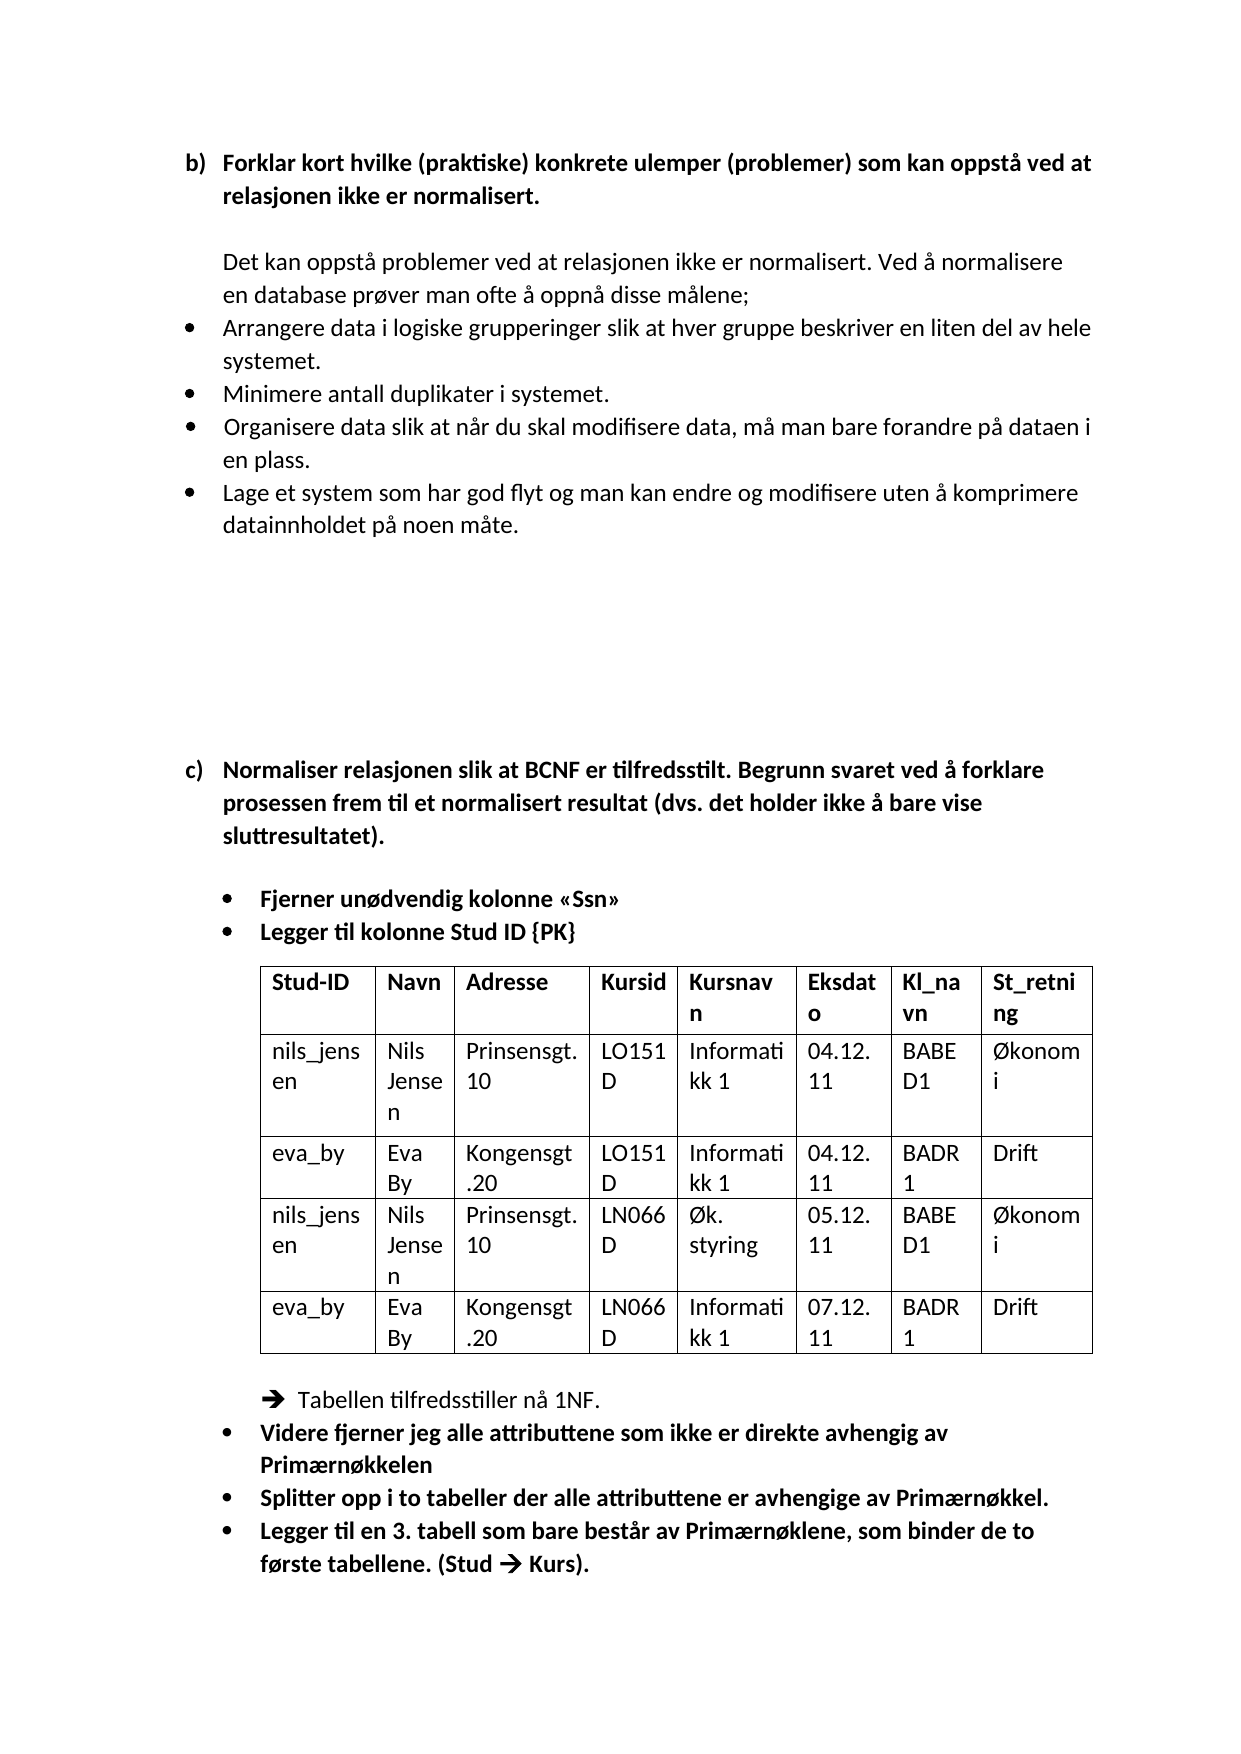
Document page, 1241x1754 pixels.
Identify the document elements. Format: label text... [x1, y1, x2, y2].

table_cell LO151D [590, 1035, 677, 1136]
table_cell Øk. styring [678, 1199, 796, 1291]
list en plass. [223, 444, 1093, 474]
table_cell BADR1 [892, 1292, 981, 1353]
table_cell Drift [982, 1137, 1092, 1198]
table_cell 05.12.11 [797, 1199, 891, 1291]
table_header Navn [376, 967, 454, 1034]
list Fjerner unødvendig kolonne «Ssn» [223, 883, 1093, 913]
table_cell BABED1 [892, 1035, 981, 1136]
table_header Stud-ID [261, 967, 375, 1034]
table_cell Informatikk 1 [678, 1035, 796, 1136]
table_cell LN066D [590, 1292, 677, 1353]
table_cell Nils Jensen [376, 1035, 454, 1136]
table_cell 07.12.11 [797, 1292, 891, 1353]
table_header St_retning [982, 967, 1092, 1034]
table_cell nils_jensen [261, 1035, 375, 1136]
list Normaliser relasjonen slik at BCNF er tilfredsstilt. Begrunn svaret ved å forklare prosessen frem til et normalisert resultat (dvs. det holder ikke å bare vise sluttresultatet). [185, 754, 1093, 881]
table_header Kursnavn [678, 967, 796, 1034]
table_cell 04.12.11 [797, 1035, 891, 1136]
table_cell Nils Jensen [376, 1199, 454, 1291]
table_cell eva_by [261, 1292, 375, 1353]
table_cell Prinsensgt.10 [455, 1199, 589, 1291]
table_cell Informatikk 1 [678, 1292, 796, 1353]
table_cell Prinsensgt.10 [455, 1035, 589, 1136]
table_cell BABED1 [892, 1199, 981, 1291]
list Legger til en 3. tabell som bare består av Primærnøklene, som binder de to første tabellene. (Stud Kurs). [223, 1516, 1093, 1579]
list Lage et system som har god flyt og man kan endre og modifisere uten å komprimere datainnholdet på noen måte. [185, 477, 1093, 636]
table_cell BADR1 [892, 1137, 981, 1198]
table_header Kl_navn [892, 967, 981, 1034]
table_cell Kongensgt.20 [455, 1137, 589, 1198]
table_cell LO151D [590, 1137, 677, 1198]
table_cell Økonomi [982, 1035, 1092, 1136]
table_header Eksdato [797, 967, 891, 1034]
list Minimere antall duplikater i systemet. [185, 378, 1093, 408]
table_cell nils_jensen [261, 1199, 375, 1291]
list Organisere data slik at når du skal modifisere data, må man bare forandre på dataen i [185, 411, 1093, 441]
table_cell Kongensgt.20 [455, 1292, 589, 1353]
list Forklar kort hvilke (praktiske) konkrete ulemper (problemer) som kan oppstå ved at relasjonen ikke er normalisert. Det kan oppstå problemer ved at relasjonen ikke er normalisert. Ved å normalisere en database prøver man ofte å oppnå disse målene; [185, 148, 1093, 310]
table_cell LN066D [590, 1199, 677, 1291]
list Arrangere data i logiske grupperinger slik at hver gruppe beskriver en liten del av hele systemet. [185, 312, 1093, 376]
table_cell Eva By [376, 1292, 454, 1353]
table_cell Informatikk 1 [678, 1137, 796, 1198]
table_cell Økonomi [982, 1199, 1092, 1291]
table_cell Drift [982, 1292, 1092, 1353]
list Videre fjerner jeg alle attributtene som ikke er direkte avhengig av Primærnøkkelen [223, 1417, 1093, 1480]
table_header Kursid [590, 967, 677, 1034]
table_cell Eva By [376, 1137, 454, 1198]
table_header Adresse [455, 967, 589, 1034]
list Legger til kolonne Stud ID {PK} [223, 916, 1093, 946]
table_cell eva_by [261, 1137, 375, 1198]
table_cell 04.12.11 [797, 1137, 891, 1198]
list Tabellen tilfredsstiller nå 1NF. [260, 1384, 1093, 1414]
list Splitter opp i to tabeller der alle attributtene er avhengige av Primærnøkkel. [223, 1483, 1093, 1513]
